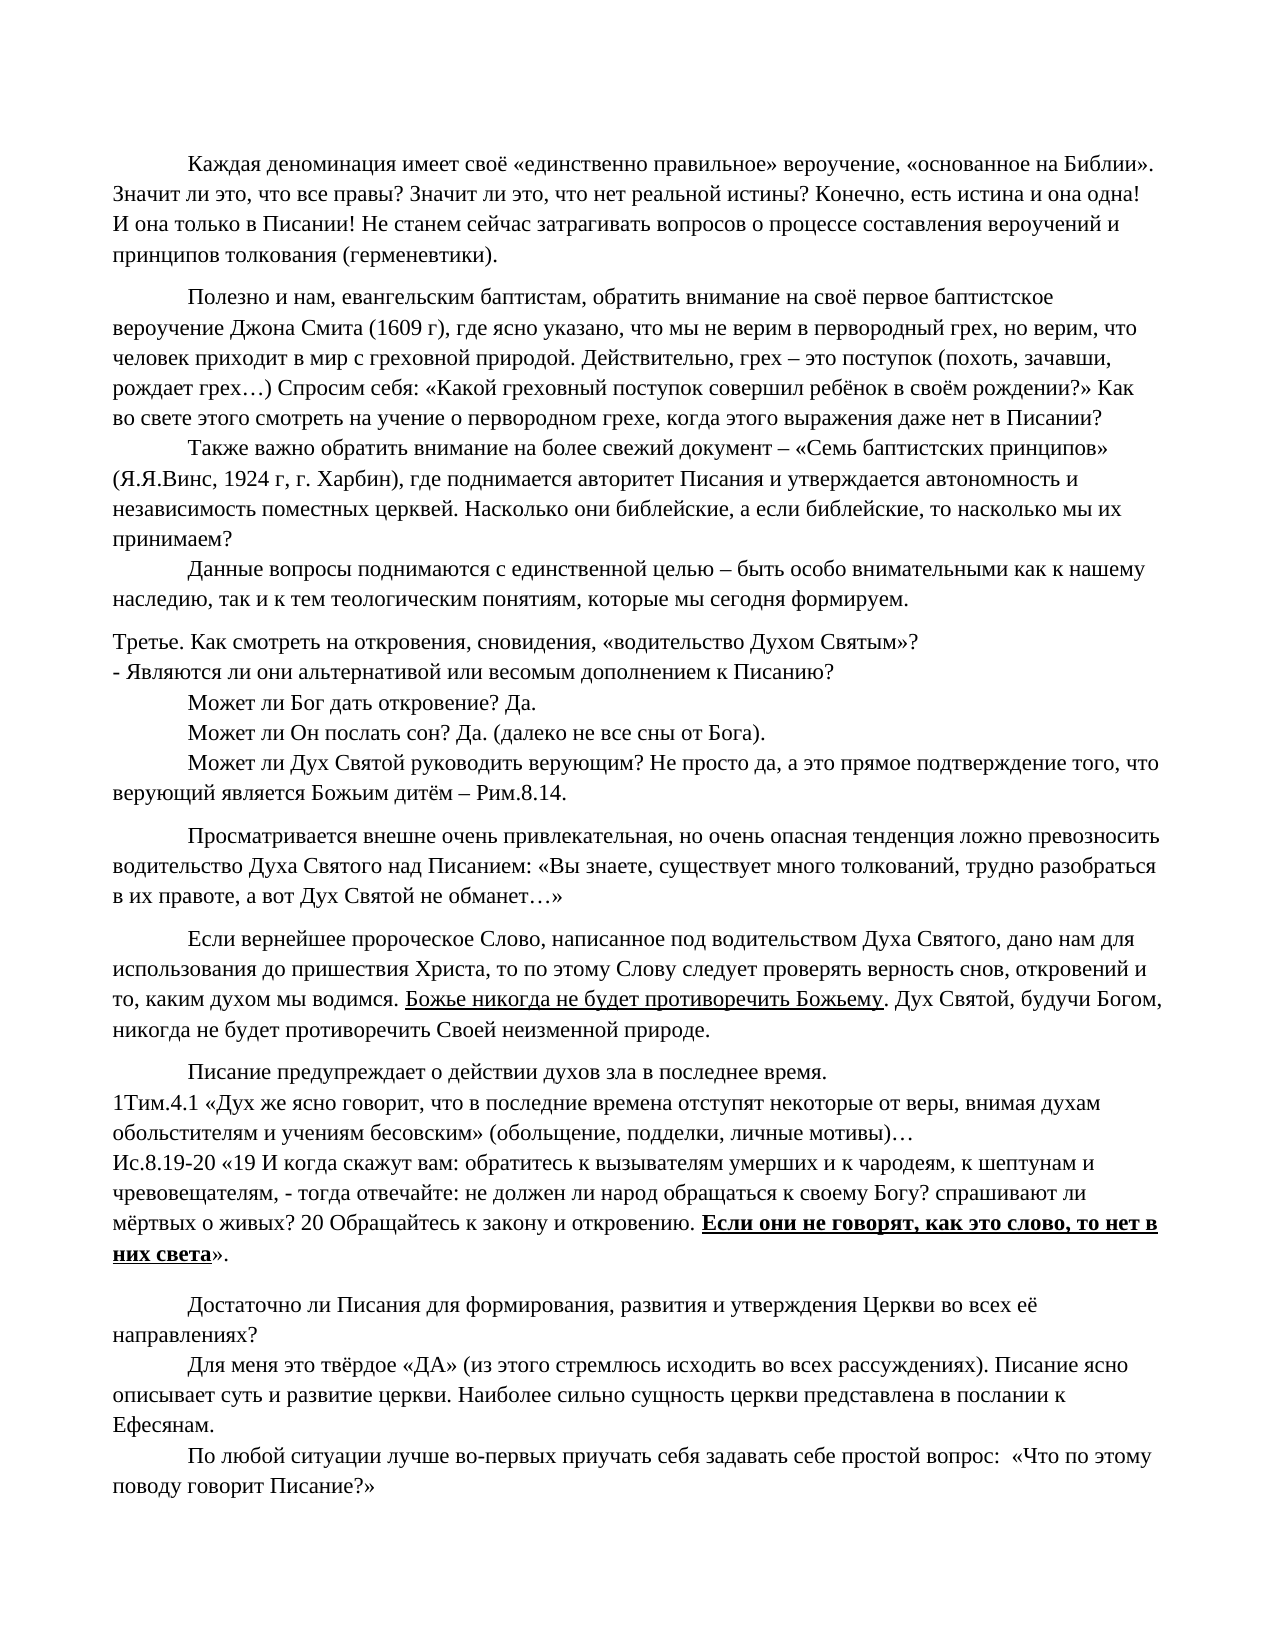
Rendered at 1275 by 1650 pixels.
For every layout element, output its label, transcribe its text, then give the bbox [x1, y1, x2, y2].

text Может ли Дух Святой руководить верующим? Не просто да, а это прямое подтверждение того, что верующий является Божьим дитём – Рим.8.14. [112, 749, 1162, 806]
text - Являются ли они альтернативой или весомым дополнением к Писанию? [112, 658, 1162, 685]
text Может ли Бог дать откровение? Да. [112, 688, 1162, 715]
text Если вернейшее пророческое Слово, написанное под водительством Духа Святого, дано нам для использования до пришествия Христа, то по этому Слову следует проверять верность снов, откровений и то, каким духом мы водимся. Божье никогда не будет противоречить Божьему. Дух Святой, будучи Богом, никогда не будет противоречить Своей неизменной природе. [112, 925, 1162, 1042]
text Для меня это твёрдое «ДА» (из этого стремлюсь исходить во всех рассуждениях). Писание ясно описывает суть и развитие церкви. Наиболее сильно сущность церкви представлена в послании к Ефесянам. [112, 1351, 1162, 1438]
text Может ли Он послать сон? Да. (далеко не все сны от Бога). [112, 719, 1162, 745]
text Писание предупреждает о действии духов зла в последнее время. [112, 1058, 1162, 1085]
text Достаточно ли Писания для формирования, развития и утверждения Церкви во всех её направлениях? [112, 1291, 1162, 1347]
text Данные вопросы поднимаются с единственной целью – быть особо внимательными как к нашему наследию, так и к тем теологическим понятиям, которые мы сегодня формируем. [112, 555, 1162, 612]
text Полезно и нам, евангельским баптистам, обратить внимание на своё первое баптистское вероучение Джона Смита (1609 г), где ясно указано, что мы не верим в первородный грех, но верим, что человек приходит в мир с греховной природой. Действительно, грех – это поступок (похоть, зачавши, рождает грех…) Спросим себя: «Какой греховный поступок совершил ребёнок в своём рождении?» Как во свете этого смотреть на учение о первородном грехе, когда этого выражения даже нет в Писании? [112, 283, 1162, 431]
text Просматривается внешне очень привлекательная, но очень опасная тенденция ложно превозносить водительство Духа Святого над Писанием: «Вы знаете, существует много толкований, трудно разобраться в их правоте, а вот Дух Святой не обманет…» [112, 822, 1162, 909]
text Ис.8.19-20 «19 И когда скажут вам: обратитесь к вызывателям умерших и к чародеям, к шептунам и чревовещателям, - тогда отвечайте: не должен ли народ обращаться к своему Богу? спрашивают ли мёртвых о живых? 20 Обращайтесь к закону и откровению. Если они не говорят, как это слово, то нет в них света». [112, 1149, 1162, 1266]
text Каждая деноминация имеет своё «единственно правильное» вероучение, «основанное на Библии». Значит ли это, что все правы? Значит ли это, что нет реальной истины? Конечно, есть истина и она одна! И она только в Писании! Не станем сейчас затрагивать вопросов о процессе составления вероучений и принципов толкования (герменевтики). [112, 150, 1162, 267]
text 1Тим.4.1 «Дух же ясно говорит, что в последние времена отступят некоторые от веры, внимая духам обольстителям и учениям бесовским» (обольщение, подделки, личные мотивы)… [112, 1088, 1162, 1145]
text Третье. Как смотреть на откровения, сновидения, «водительство Духом Святым»? [112, 628, 1162, 654]
text Также важно обратить внимание на более свежий документ – «Семь баптистских принципов» (Я.Я.Винс, 1924 г, г. Харбин), где поднимается авторитет Писания и утверждается автономность и независимость поместных церквей. Насколько они библейские, а если библейские, то насколько мы их принимаем? [112, 434, 1162, 551]
text По любой ситуации лучше во-первых приучать себя задавать себе простой вопрос: «Что по этому поводу говорит Писание?» [112, 1442, 1162, 1498]
